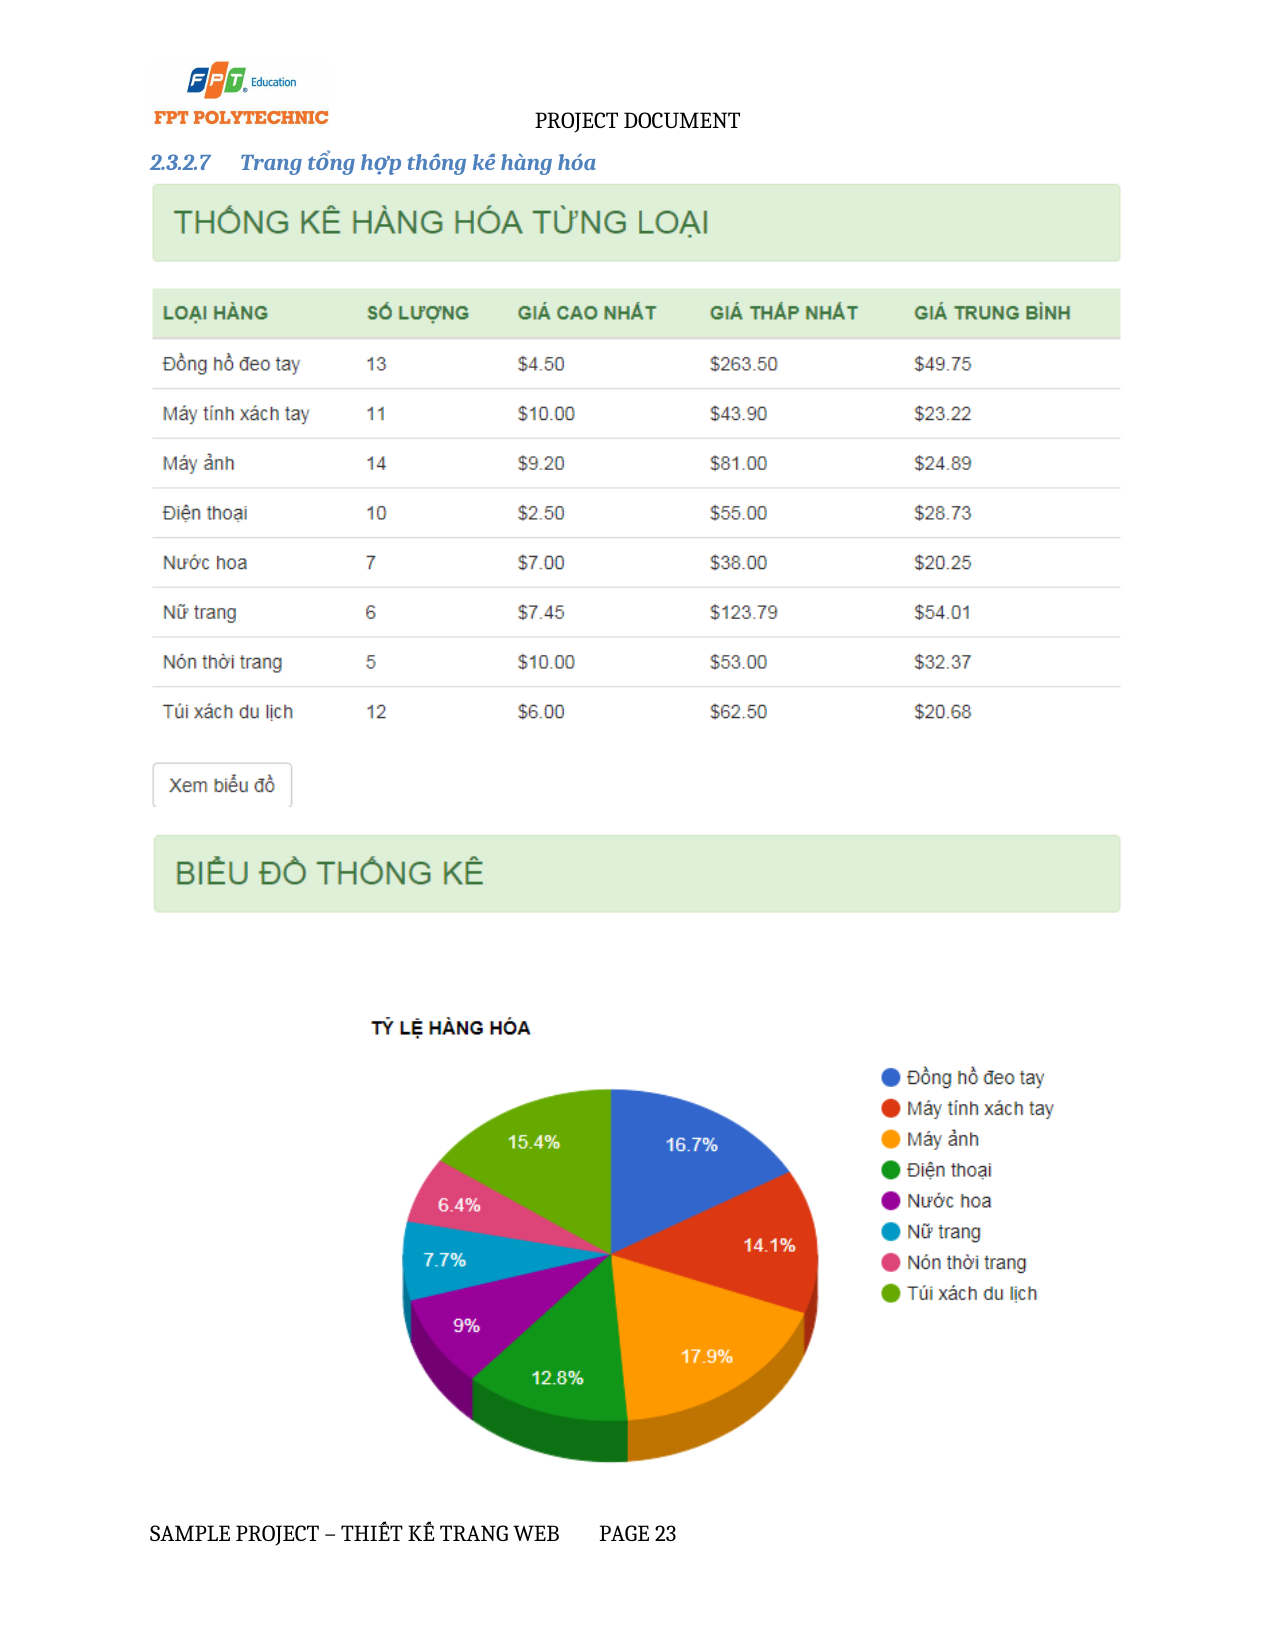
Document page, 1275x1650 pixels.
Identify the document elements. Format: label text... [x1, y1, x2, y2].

picture [150, 180, 1125, 807]
picture [150, 59, 331, 129]
picture [150, 831, 1125, 1477]
subtitle Trang tổng hợp thống kế hàng hóa [150, 150, 1125, 176]
